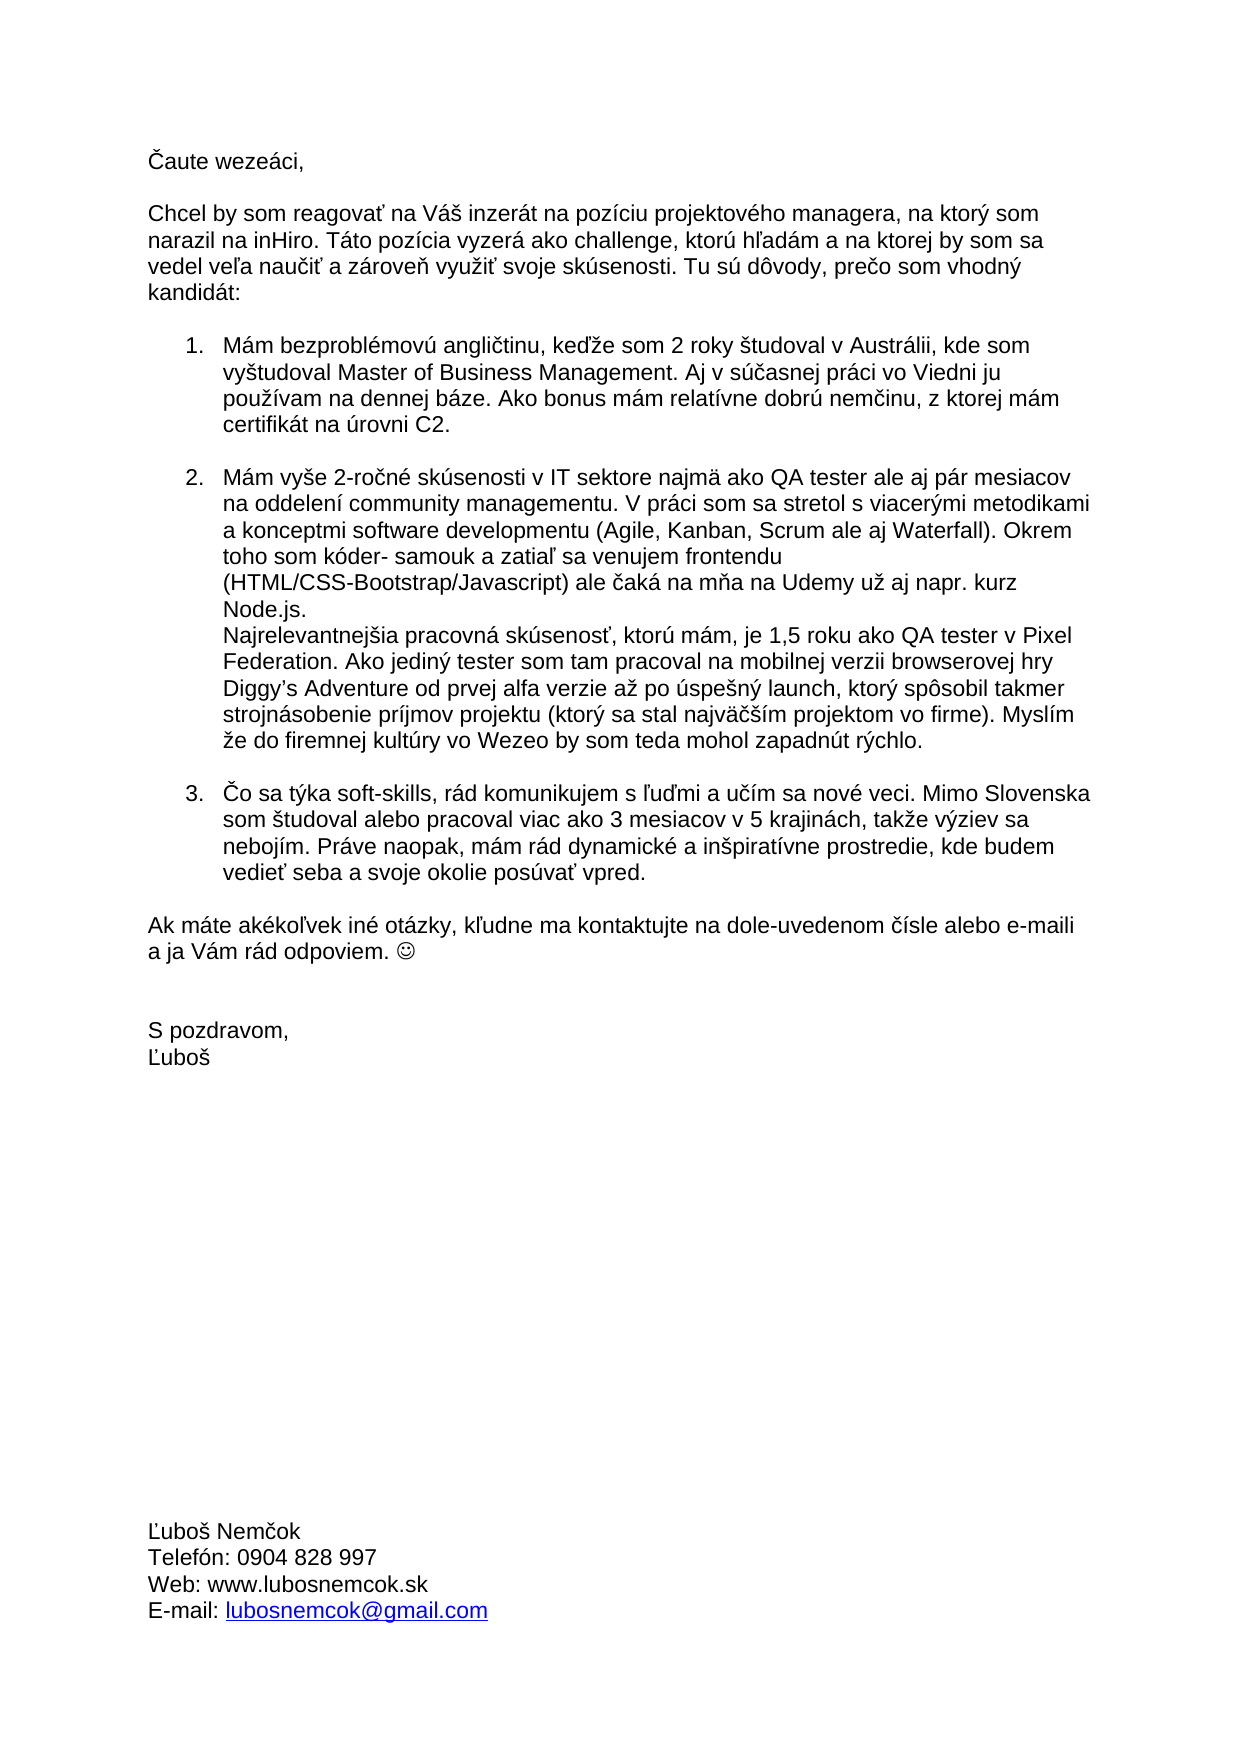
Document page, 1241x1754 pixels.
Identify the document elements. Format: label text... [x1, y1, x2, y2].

list Mám vyše 2-ročné skúsenosti v IT sektore najmä ako QA tester ale aj pár mesiacov na oddelení community managementu. V práci som sa stretol s viacerými metodikami a konceptmi software developmentu (Agile, Kanban, Scrum ale aj Waterfall). Okrem toho som kóder- samouk a zatiaľ sa venujem frontendu (HTML/CSS-Bootstrap/Javascript) ale čaká na mňa na Udemy už aj napr. kurz Node.js. [185, 464, 1093, 622]
text S pozdravom, [148, 1017, 1093, 1044]
list Mám bezproblémovú angličtinu, keďže som 2 roky študoval v Austrálii, kde som vyštudoval Master of Business Management. Aj v súčasnej práci vo Viedni ju používam na dennej báze. Ako bonus mám relatívne dobrú nemčinu, z ktorej mám certifikát na úrovni C2. [185, 332, 1093, 437]
text Ľuboš [148, 1044, 1093, 1070]
text Chcel by som reagovať na Váš inzerát na pozíciu projektového managera, na ktorý som narazil na inHiro. Táto pozícia vyzerá ako challenge, ktorú hľadám a na ktorej by som sa vedel veľa naučiť a zároveň využiť svoje skúsenosti. Tu sú dôvody, prečo som vhodný kandidát: [148, 200, 1093, 306]
text Čaute wezeáci, [148, 148, 1093, 174]
text Telefón: 0904 828 997 [148, 1544, 1093, 1571]
list Čo sa týka soft-skills, rád komunikujem s ľuďmi a učím sa nové veci. Mimo Slovenska som študoval alebo pracoval viac ako 3 mesiacov v 5 krajinách, takže výziev sa nebojím. Práve naopak, mám rád dynamické a inšpiratívne prostredie, kde budem vedieť seba a svoje okolie posúvať vpred. [185, 780, 1093, 886]
text Ľuboš Nemčok [148, 1518, 1093, 1544]
text Web: www.lubosnemcok.sk [148, 1571, 1093, 1597]
list Najrelevantnejšia pracovná skúsenosť, ktorú mám, je 1,5 roku ako QA tester v Pixel Federation. Ako jediný tester som tam pracoval na mobilnej verzii browserovej hry Diggy’s Adventure od prvej alfa verzie až po úspešný launch, ktorý spôsobil takmer strojnásobenie príjmov projektu (ktorý sa stal najväčším projektom vo firme). Myslím že do firemnej kultúry vo Wezeo by som teda mohol zapadnút rýchlo. [223, 622, 1093, 754]
text E-mail: lubosnemcok@gmail.com [148, 1597, 1093, 1623]
text Ak máte akékoľvek iné otázky, kľudne ma kontaktujte na dole-uvedenom čísle alebo e-maili a ja Vám rád odpoviem. [148, 912, 1093, 964]
